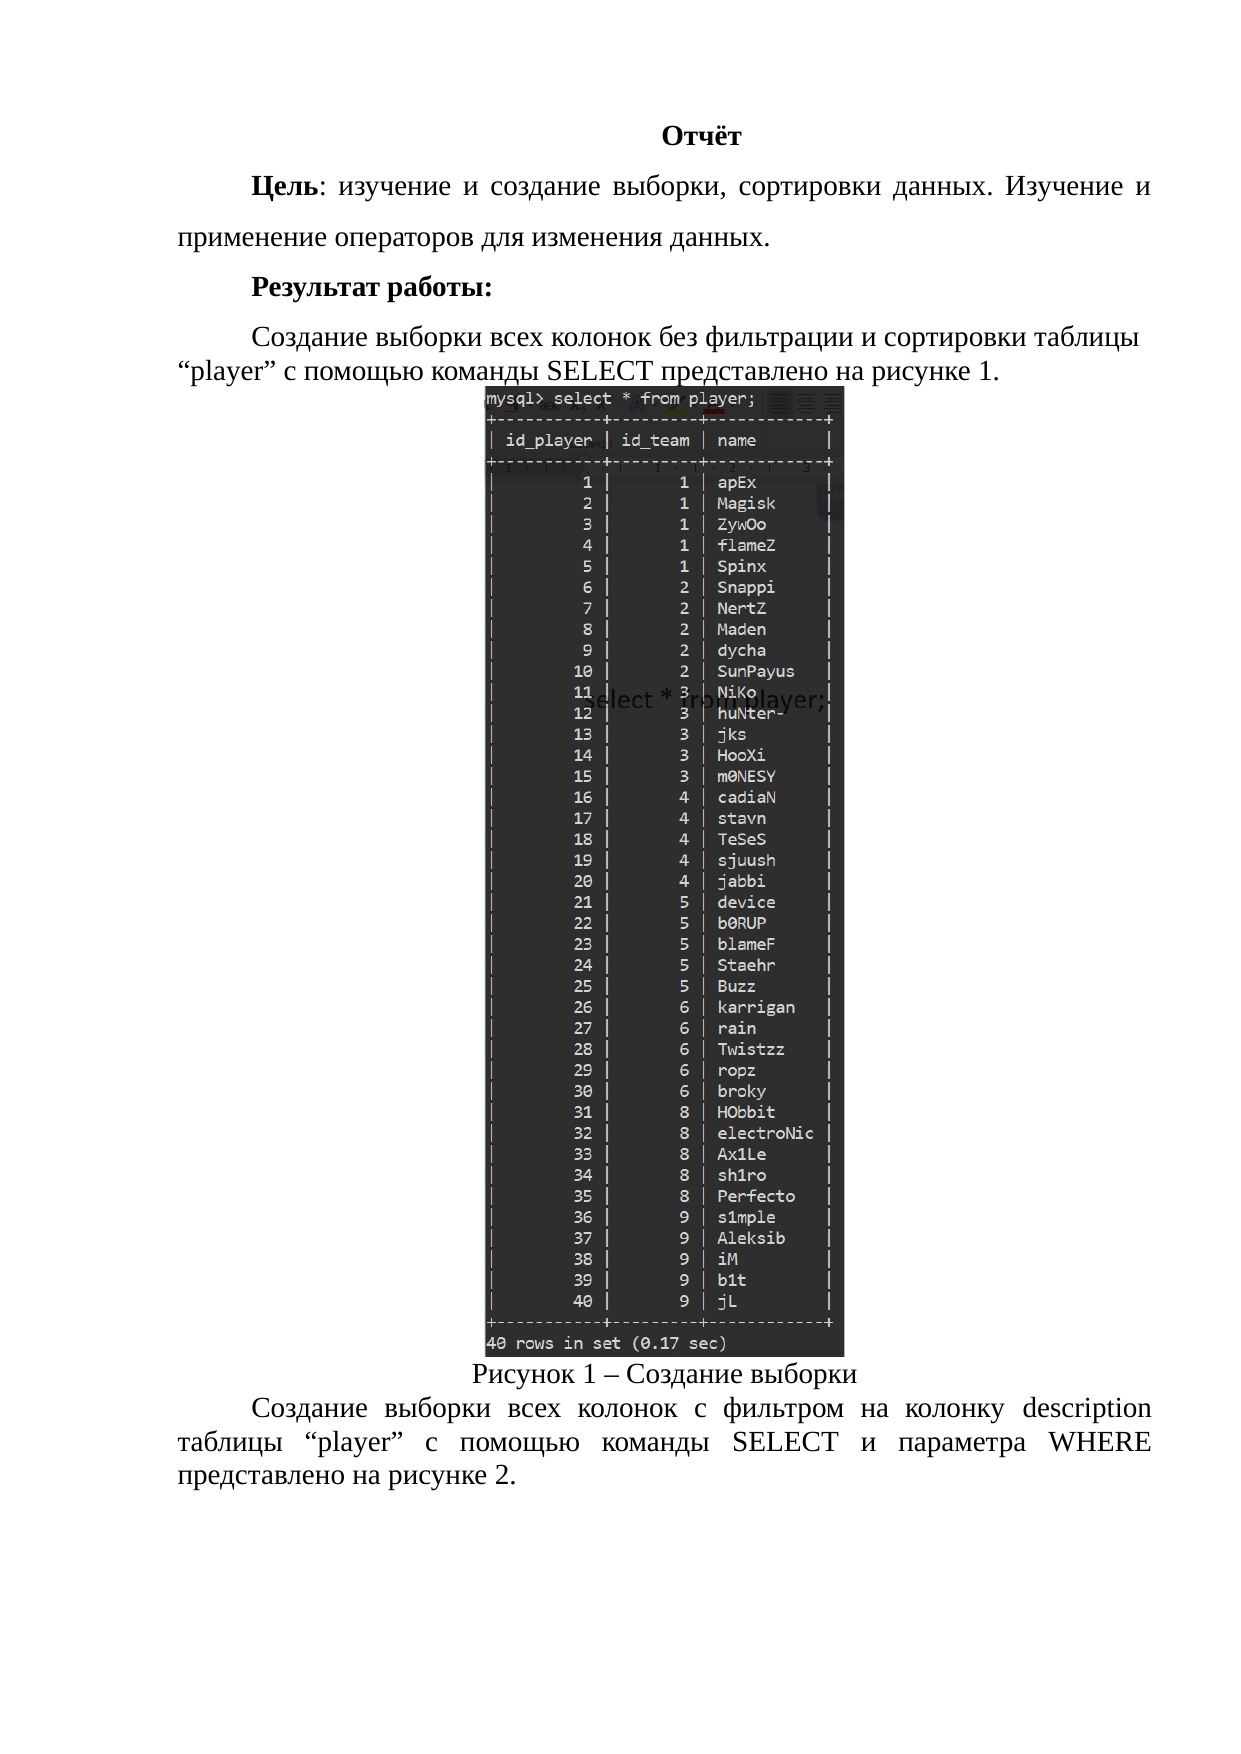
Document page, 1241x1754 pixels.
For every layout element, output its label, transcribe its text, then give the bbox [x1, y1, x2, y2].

text Создание выборки всех колонок без фильтрации и сортировки таблицы “player” с помощью команды SELECT представлено на рисунке 1. [177, 319, 1152, 386]
text Результат работы: [177, 269, 1152, 303]
text Отчёт [177, 118, 1152, 152]
text Цель: изучение и создание выборки, сортировки данных. Изучение и применение операторов для изменения данных. [177, 168, 1152, 252]
text Рисунок 1 – Создание выборки [177, 1357, 1152, 1390]
text Создание выборки всех колонок с фильтром на колонку description таблицы “player” с помощью команды SELECT и параметра WHERE представлено на рисунке 2. [177, 1390, 1152, 1491]
picture [484, 386, 845, 1357]
